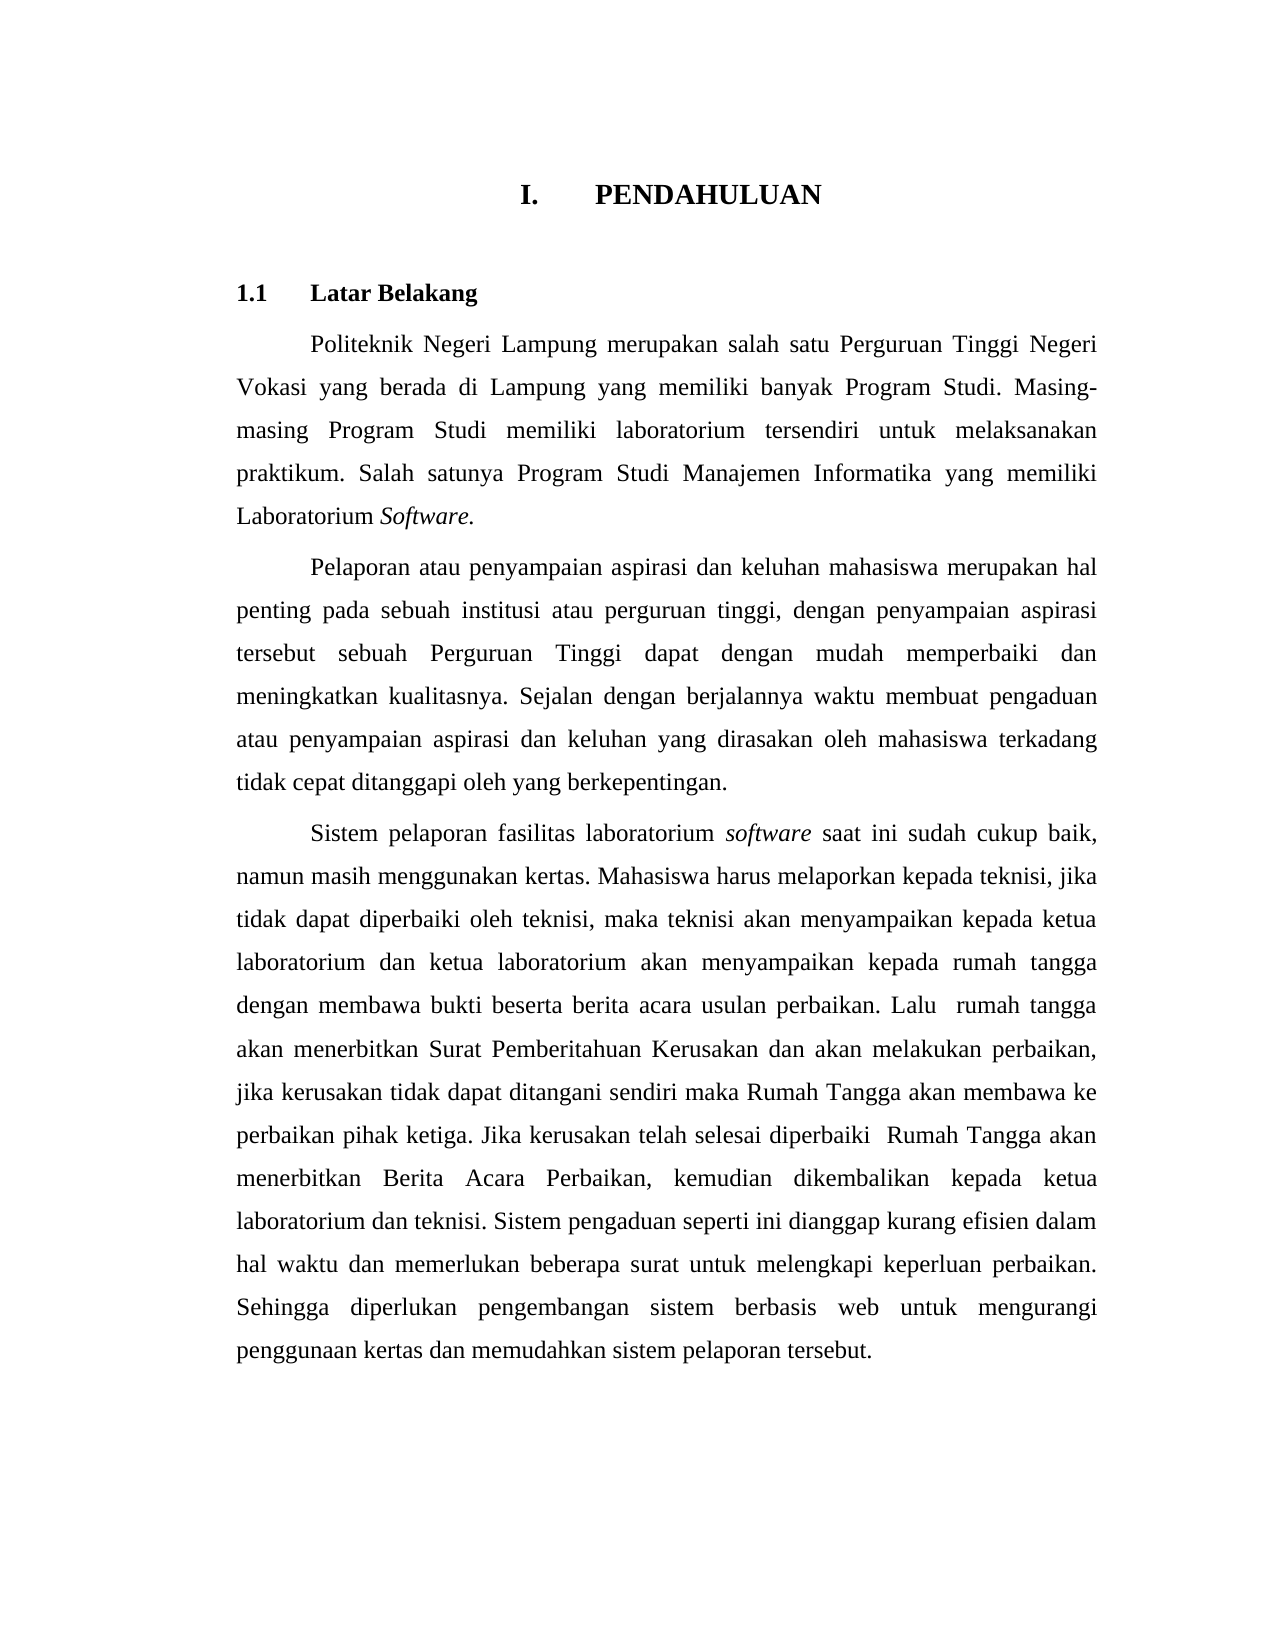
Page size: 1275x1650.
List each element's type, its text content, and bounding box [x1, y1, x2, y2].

text Sistem pelaporan fasilitas laboratorium software saat ini sudah cukup baik, namun masih menggunakan kertas. Mahasiswa harus melaporkan kepada teknisi, jika tidak dapat diperbaiki oleh teknisi, maka teknisi akan menyampaikan kepada ketua laboratorium dan ketua laboratorium akan menyampaikan kepada rumah tangga dengan membawa bukti beserta berita acara usulan perbaikan. Lalu rumah tangga akan menerbitkan Surat Pemberitahuan Kerusakan dan akan melakukan perbaikan, jika kerusakan tidak dapat ditangani sendiri maka Rumah Tangga akan membawa ke perbaikan pihak ketiga. Jika kerusakan telah selesai diperbaiki Rumah Tangga akan menerbitkan Berita Acara Perbaikan, kemudian dikembalikan kepada ketua laboratorium dan teknisi. Sistem pengaduan seperti ini dianggap kurang efisien dalam hal waktu dan memerlukan beberapa surat untuk melengkapi keperluan perbaikan. Sehingga diperlukan pengembangan sistem berbasis web untuk mengurangi penggunaan kertas dan memudahkan sistem pelaporan tersebut. [236, 818, 1098, 1364]
subtitle Latar Belakang [236, 278, 1098, 307]
subtitle PENDAHULUAN [244, 177, 1098, 211]
text Politeknik Negeri Lampung merupakan salah satu Perguruan Tinggi Negeri Vokasi yang berada di Lampung yang memiliki banyak Program Studi. Masing-masing Program Studi memiliki laboratorium tersendiri untuk melaksanakan praktikum. Salah satunya Program Studi Manajemen Informatika yang memiliki Laboratorium Software. [236, 329, 1098, 530]
text Pelaporan atau penyampaian aspirasi dan keluhan mahasiswa merupakan hal penting pada sebuah institusi atau perguruan tinggi, dengan penyampaian aspirasi tersebut sebuah Perguruan Tinggi dapat dengan mudah memperbaiki dan meningkatkan kualitasnya. Sejalan dengan berjalannya waktu membuat pengaduan atau penyampaian aspirasi dan keluhan yang dirasakan oleh mahasiswa terkadang tidak cepat ditanggapi oleh yang berkepentingan. [236, 552, 1098, 796]
